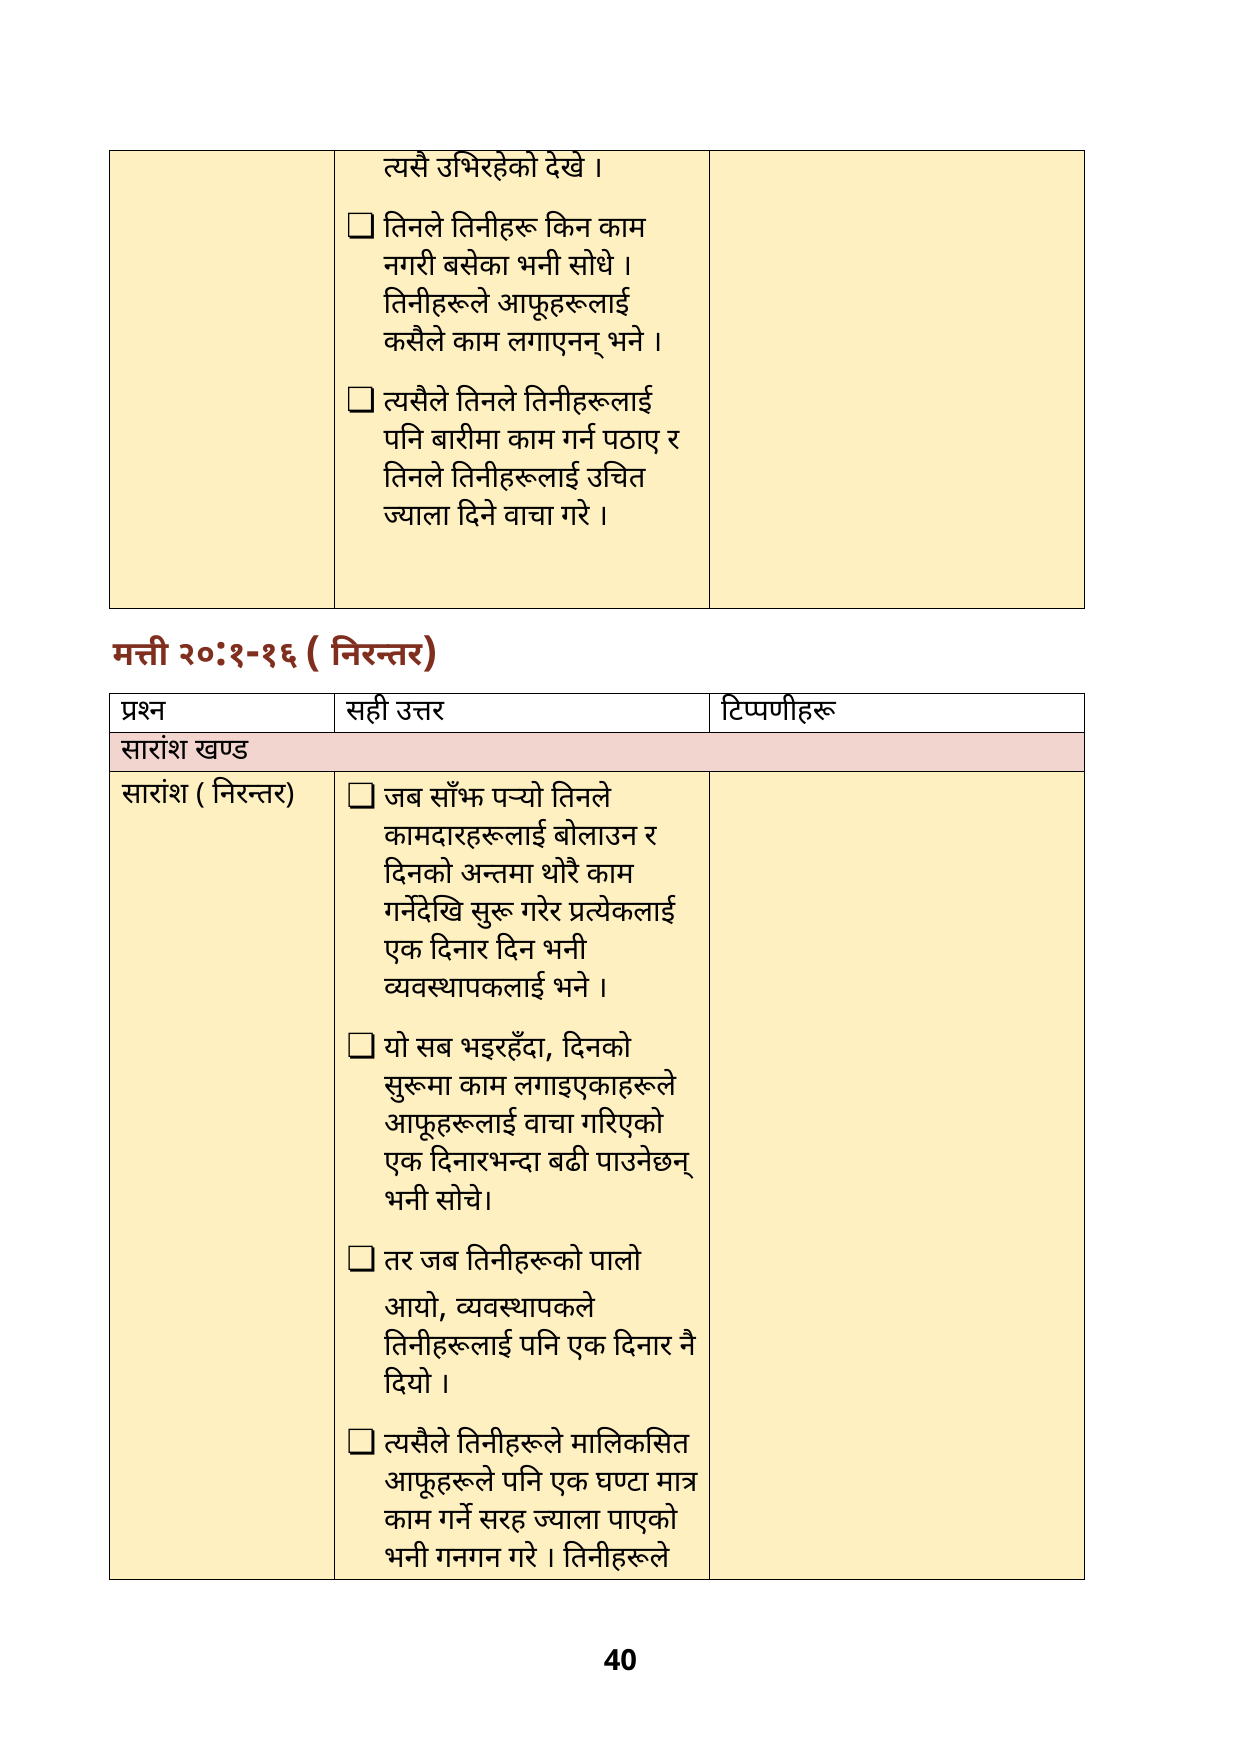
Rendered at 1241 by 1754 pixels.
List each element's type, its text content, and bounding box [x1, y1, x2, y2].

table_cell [335, 772, 709, 1579]
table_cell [110, 151, 334, 608]
table_cell [710, 151, 1084, 608]
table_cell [335, 151, 709, 608]
table_cell [710, 772, 1084, 1579]
table_header टिप्पणीहरू [710, 694, 1084, 732]
table_header प्रश्‍न [110, 694, 334, 732]
table_header सही उत्तर [335, 694, 709, 732]
subtitle मत्ती २०:१-१६ ( निरन्तर) [112, 621, 1128, 679]
table_cell सारांश खण्ड [110, 733, 1084, 771]
table_cell सारांश ( निरन्तर) [110, 772, 334, 1579]
